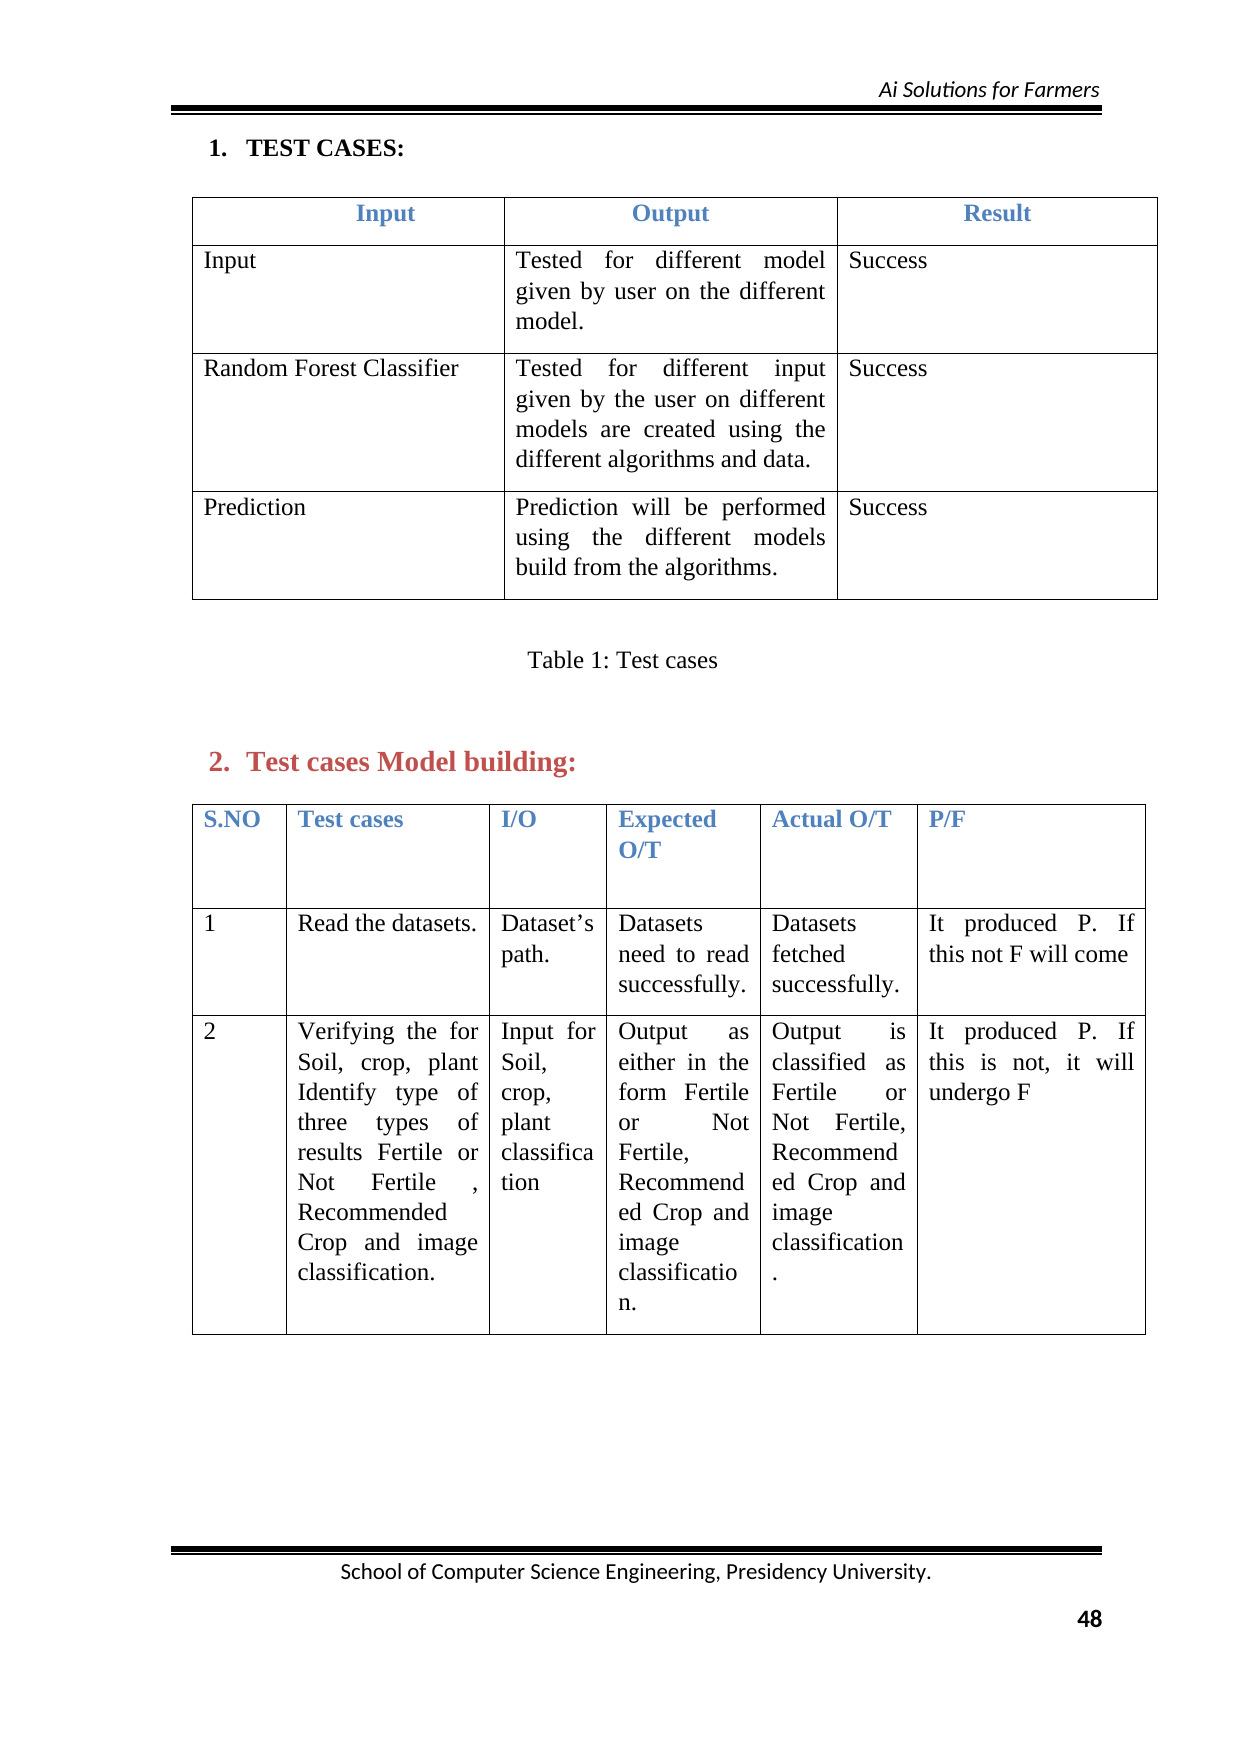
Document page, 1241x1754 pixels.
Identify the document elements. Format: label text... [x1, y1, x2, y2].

list Test cases Model building: [208, 744, 1102, 778]
table_header Test cases [287, 805, 489, 907]
table_header Actual O/T [761, 805, 917, 907]
table_cell Success [838, 354, 1157, 491]
list TEST CASES: [208, 133, 1102, 162]
table_cell Input [193, 246, 504, 352]
table_cell Read the datasets. [287, 909, 489, 1015]
table_header Expected O/T [607, 805, 760, 907]
table_cell Prediction will be performed using the different models build from the algorithms. [505, 492, 837, 598]
table_cell 2 [193, 1016, 286, 1334]
table_cell Prediction [193, 492, 504, 598]
table_header Result [838, 198, 1157, 244]
table_cell Tested for different model given by user on the different model. [505, 246, 837, 352]
table_cell Datasets fetched successfully. [761, 909, 917, 1015]
table_cell Dataset’s path. [490, 909, 606, 1015]
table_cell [607, 1016, 760, 1334]
text Table 1: Test cases [171, 646, 1102, 674]
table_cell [918, 1016, 1145, 1334]
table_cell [490, 1016, 606, 1334]
table_header Input [193, 198, 504, 244]
table_cell Success [838, 246, 1157, 352]
table_cell Datasets need to read successfully. [607, 909, 760, 1015]
table_cell It produced P. If this not F will come [918, 909, 1145, 1015]
table_header I/O [490, 805, 606, 907]
table_header P/F [918, 805, 1145, 907]
table_header S.NO [193, 805, 286, 907]
table_cell Output is classified as Fertile or Not Fertile, Recommended Crop and image classification. [761, 1016, 917, 1334]
table_cell Success [838, 492, 1157, 598]
table_cell Verifying the for Soil, crop, plant Identify type of three types of results Fertile or Not Fertile , Recommended Crop and image classification. [287, 1016, 489, 1334]
table_cell Tested for different input given by the user on different models are created using the different algorithms and data. [505, 354, 837, 491]
table_header Output [505, 198, 837, 244]
table_cell 1 [193, 909, 286, 1015]
table_cell Random Forest Classifier [193, 354, 504, 491]
